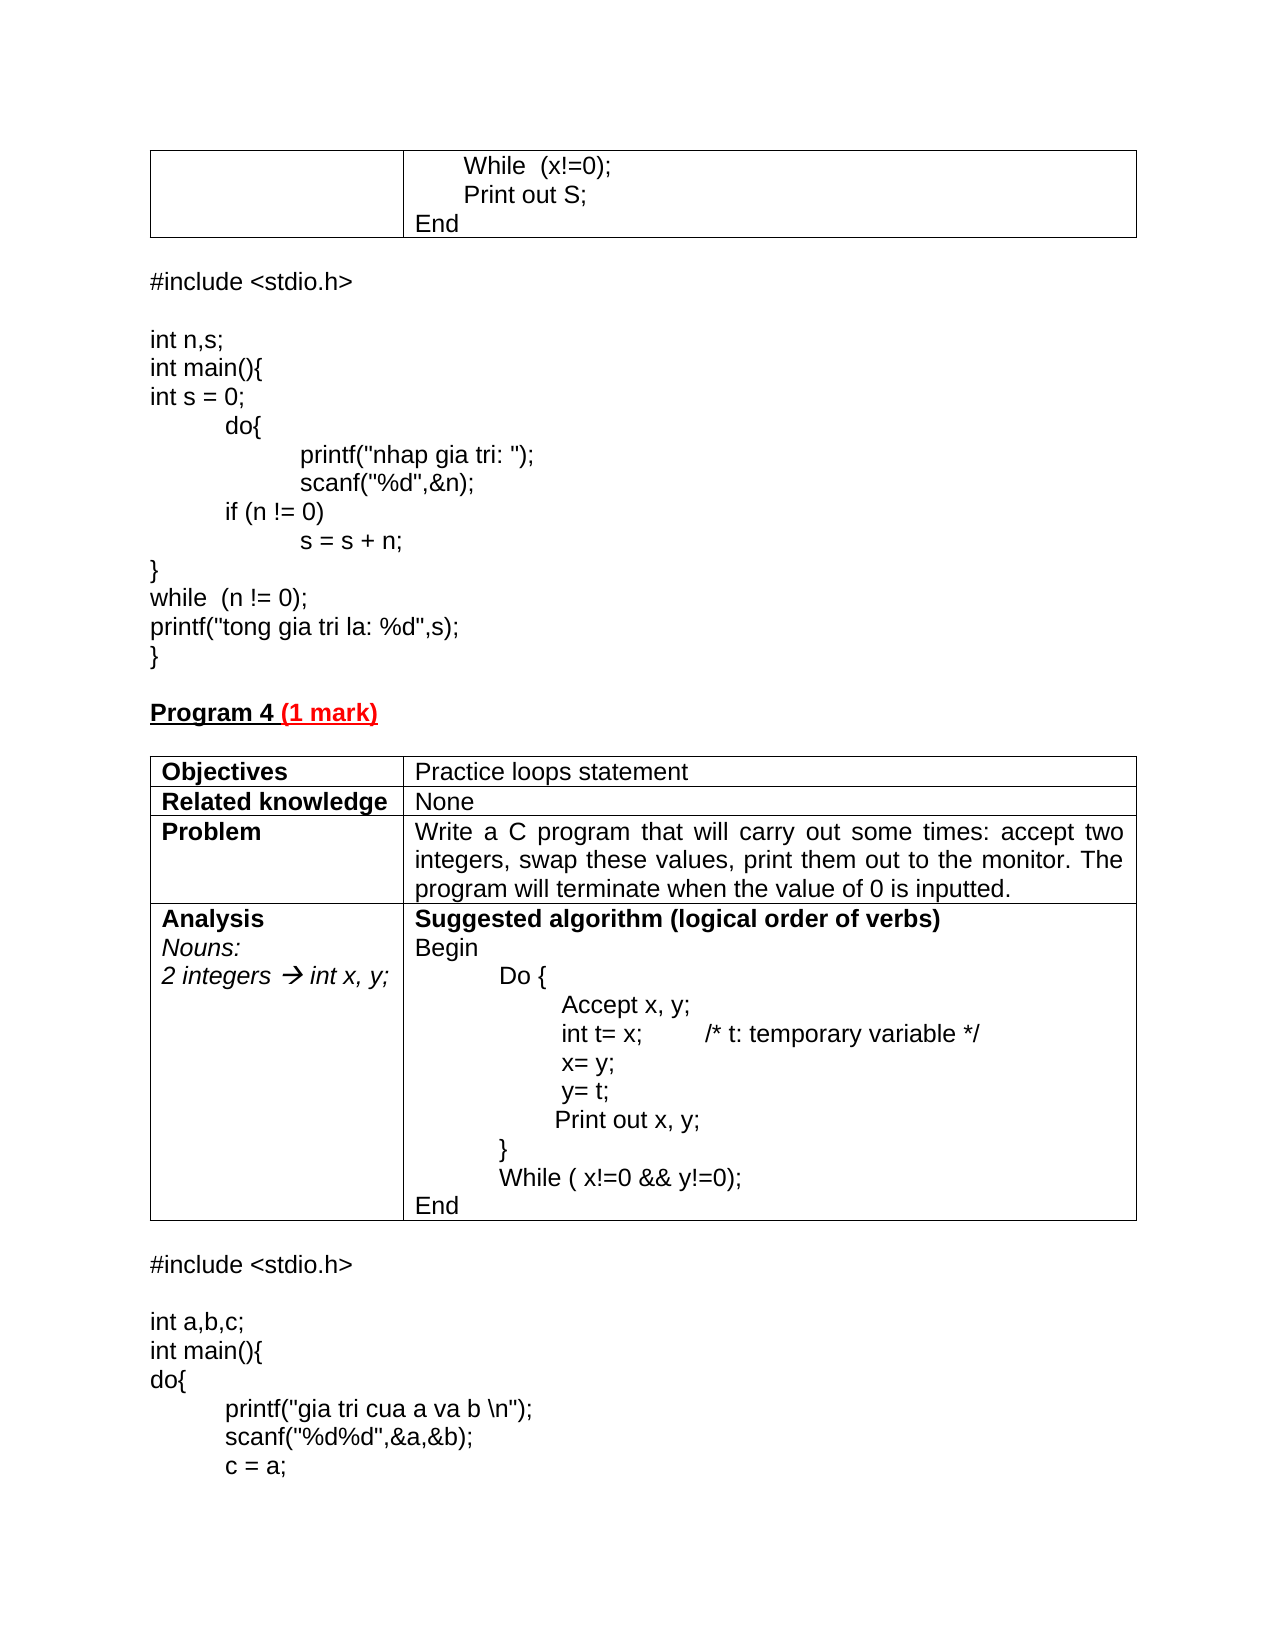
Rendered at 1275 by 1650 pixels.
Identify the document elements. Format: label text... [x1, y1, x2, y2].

table_header Objectives [151, 757, 403, 786]
text c = a; [150, 1451, 1125, 1480]
text } [150, 641, 1125, 669]
text int n,s; [150, 324, 1125, 353]
text printf("tong gia tri la: %d",s); [150, 612, 1125, 641]
text int a,b,c; [150, 1307, 1125, 1336]
text int main(){ [150, 1336, 1125, 1365]
table_cell Analysis Nouns: 2 integers int x, y; [151, 904, 403, 1220]
text #include <stdio.h> [150, 267, 1125, 296]
text s = s + n; [150, 526, 1125, 554]
table_cell Write a C program that will carry out some times: accept two integers, swap these values, print them out to the monitor. The program will terminate when the value of 0 is inputted. [404, 816, 1136, 903]
text #include <stdio.h> [150, 1250, 1125, 1278]
table_cell Suggested algorithm (logical order of verbs) Begin Do { Accept x, y; int t= x; /* t: temporary variable */ x= y; y= t; Print out x, y; } While ( x!=0 && y!=0); End [404, 904, 1136, 1220]
table_cell None [404, 787, 1136, 815]
text printf("gia tri cua a va b \n"); [150, 1393, 1125, 1422]
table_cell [151, 151, 403, 237]
table_cell Problem [151, 816, 403, 903]
text int s = 0; [150, 382, 1125, 411]
text printf("nhap gia tri: "); [150, 439, 1125, 468]
text do{ [150, 1365, 1125, 1393]
table_header Practice loops statement [404, 757, 1136, 786]
text Program 4 (1 mark) [150, 698, 1125, 727]
text do{ [150, 411, 1125, 439]
text } [150, 554, 1125, 583]
text scanf("%d%d",&a,&b); [150, 1422, 1125, 1451]
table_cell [404, 151, 1136, 237]
text if (n != 0) [150, 497, 1125, 526]
text while (n != 0); [150, 583, 1125, 612]
text int main(){ [150, 353, 1125, 382]
text scanf("%d",&n); [150, 468, 1125, 497]
table_cell Related knowledge [151, 787, 403, 815]
